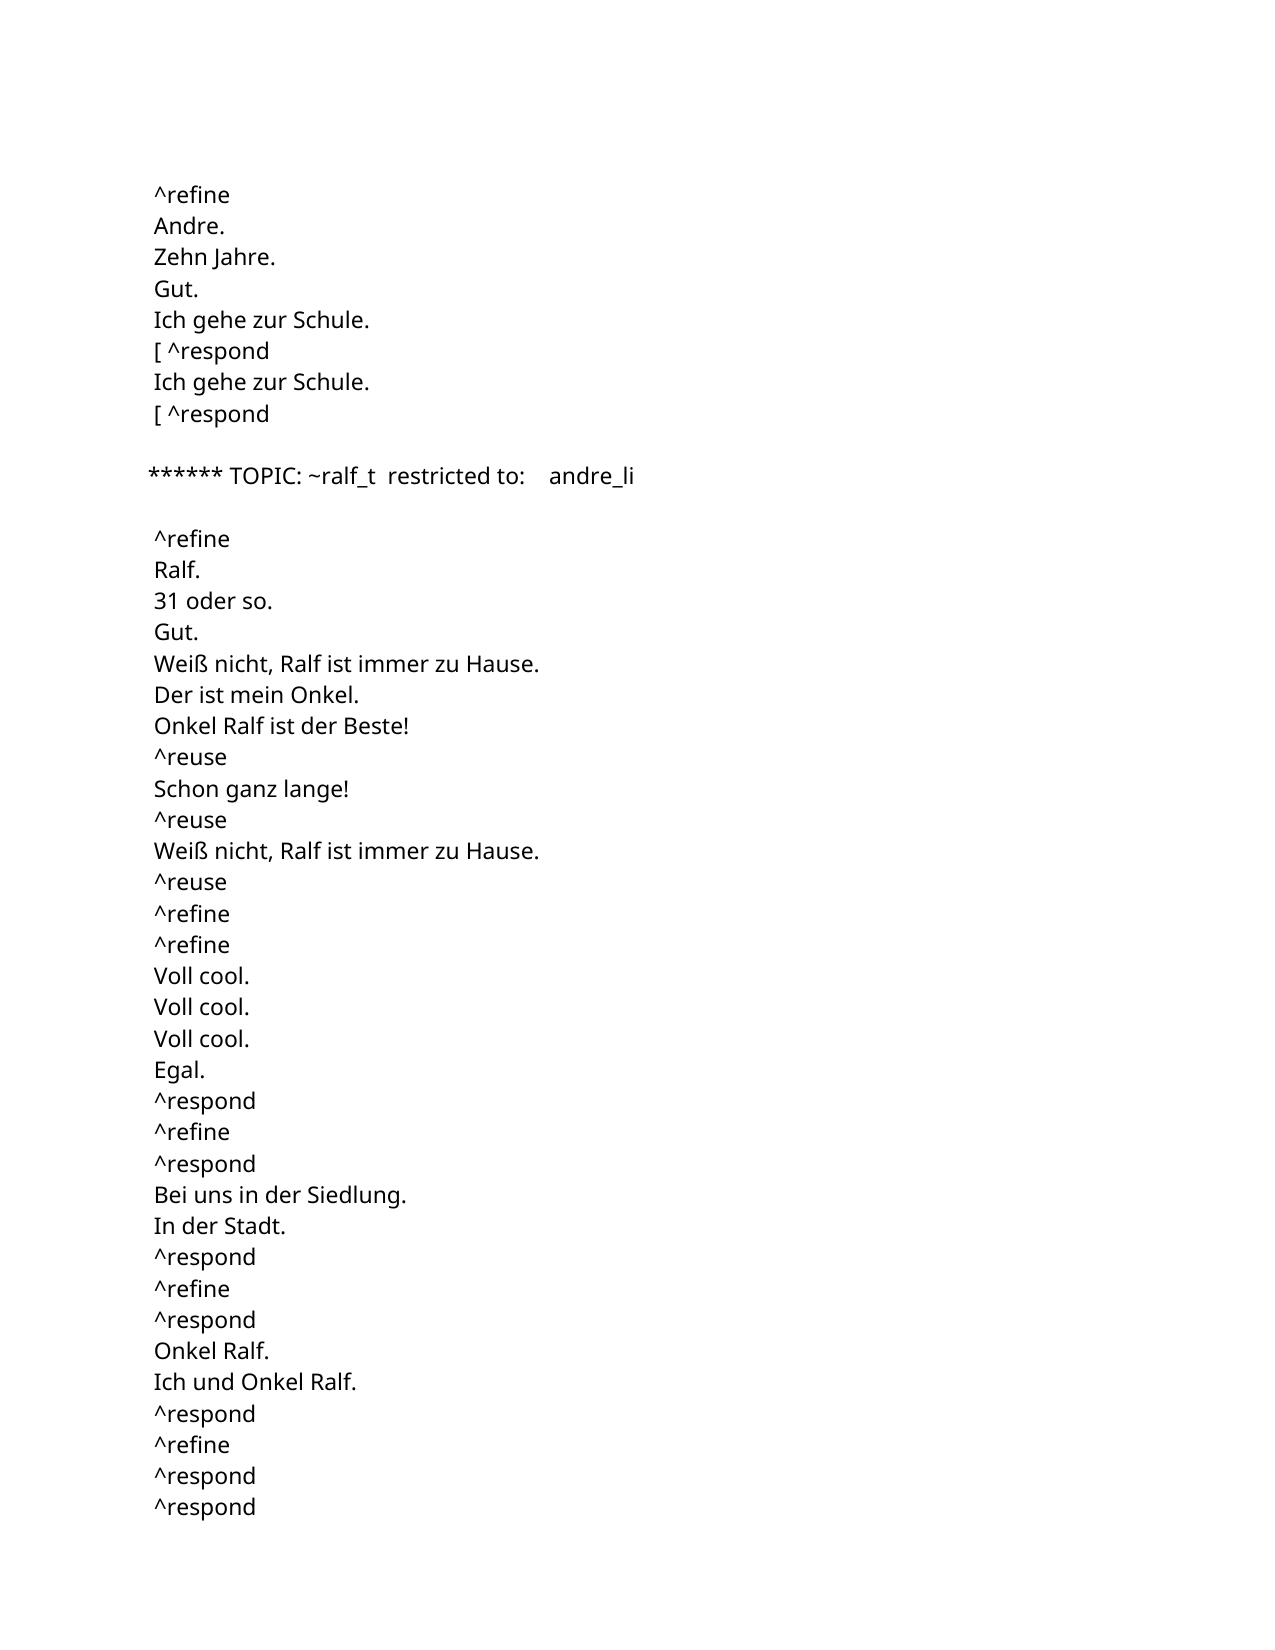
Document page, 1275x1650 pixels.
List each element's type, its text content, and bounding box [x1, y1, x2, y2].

text ^refine [148, 179, 1127, 210]
text Onkel Ralf ist der Beste! [148, 710, 1127, 741]
text Voll cool. [148, 991, 1127, 1023]
text Weiß nicht, Ralf ist immer zu Hause. [148, 835, 1127, 866]
text ^refine [148, 898, 1127, 929]
text ****** TOPIC: ~ralf_t restricted to: andre_li [148, 460, 1127, 491]
text ^respond [148, 1491, 1127, 1523]
text ^respond [148, 1460, 1127, 1491]
text Bei uns in der Siedlung. [148, 1179, 1127, 1210]
text Gut. [148, 616, 1127, 648]
text Voll cool. [148, 960, 1127, 991]
text Onkel Ralf. [148, 1335, 1127, 1366]
text Egal. [148, 1054, 1127, 1085]
text Gut. [148, 273, 1127, 304]
text 31 oder so. [148, 585, 1127, 616]
text Andre. [148, 210, 1127, 241]
text Schon ganz lange! [148, 773, 1127, 804]
text ^respond [148, 1304, 1127, 1335]
text ^respond [148, 1241, 1127, 1273]
text ^reuse [148, 741, 1127, 773]
text ^refine [148, 1429, 1127, 1460]
text ^reuse [148, 804, 1127, 835]
text ^refine [148, 1273, 1127, 1304]
text ^refine [148, 1116, 1127, 1148]
text Der ist mein Onkel. [148, 679, 1127, 710]
text Ich und Onkel Ralf. [148, 1366, 1127, 1398]
text ^respond [148, 1148, 1127, 1179]
text ^refine [148, 929, 1127, 960]
text ^reuse [148, 866, 1127, 898]
text [ ^respond [148, 335, 1127, 366]
text ^respond [148, 1398, 1127, 1429]
text Weiß nicht, Ralf ist immer zu Hause. [148, 648, 1127, 679]
text Ich gehe zur Schule. [148, 366, 1127, 398]
text In der Stadt. [148, 1210, 1127, 1241]
text Ralf. [148, 554, 1127, 585]
text ^refine [148, 523, 1127, 554]
text Ich gehe zur Schule. [148, 304, 1127, 335]
text [ ^respond [148, 398, 1127, 429]
text Voll cool. [148, 1023, 1127, 1054]
text ^respond [148, 1085, 1127, 1116]
text Zehn Jahre. [148, 241, 1127, 273]
